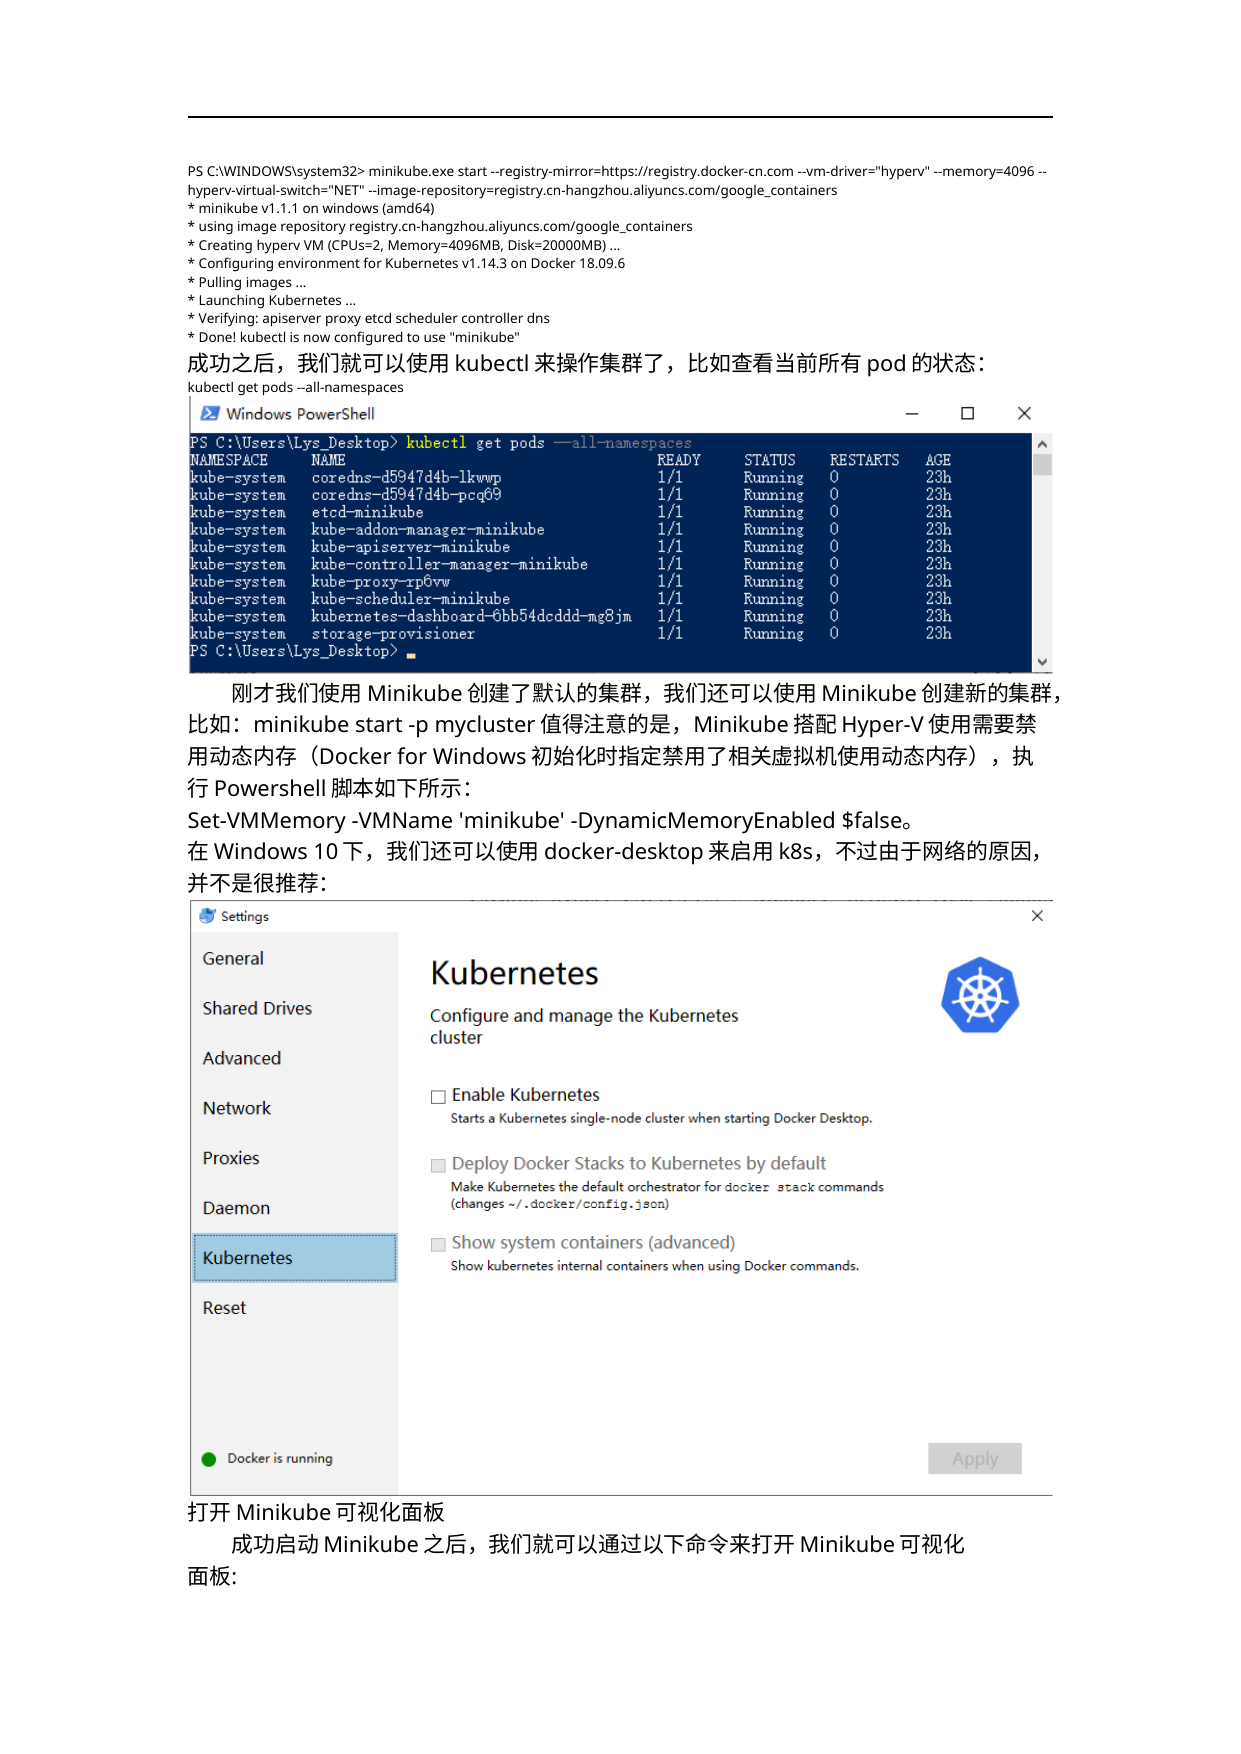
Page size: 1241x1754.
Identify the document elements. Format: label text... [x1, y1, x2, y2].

text 在Windows 10下，我们还可以使用docker-desktop来启用k8s，不过由于网络的原因，并不是很推荐： [187, 834, 1053, 897]
picture [187, 897, 1053, 1496]
text 刚才我们使用Minikube创建了默认的集群，我们还可以使用Minikube创建新的集群，比如：minikube start -p mycluster值得注意的是，Minikube搭配Hyper-V使用需要禁用动态内存（Docker for Windows初始化时指定禁用了相关虚拟机使用动态内存），执行Powershell脚本如下所示： [187, 676, 1053, 803]
text 成功之后，我们就可以使用kubectl来操作集群了，比如查看当前所有pod的状态： [187, 346, 1053, 378]
text PS C:\WINDOWS\system32> minikube.exe start --registry-mirror=https://registry.docker-cn.com --vm-driver="hyperv" --memory=4096 --hyperv-virtual-switch="NET" --image-repository=registry.cn-hangzhou.aliyuncs.com/google_containers [187, 162, 1053, 199]
text * Done! kubectl is now configured to use "minikube" [187, 328, 1053, 346]
text Set-VMMemory -VMName 'minikube' -DynamicMemoryEnabled $false。 [187, 803, 1053, 834]
text * Verifying: apiserver proxy etcd scheduler controller dns [187, 309, 1053, 328]
text * Launching Kubernetes ... [187, 291, 1053, 309]
text 打开Minikube可视化面板 [187, 1496, 1053, 1527]
picture [187, 396, 1053, 676]
text * Configuring environment for Kubernetes v1.14.3 on Docker 18.09.6 [187, 254, 1053, 273]
text * Creating hyperv VM (CPUs=2, Memory=4096MB, Disk=20000MB) ... [187, 236, 1053, 254]
text * minikube v1.1.1 on windows (amd64) [187, 199, 1053, 217]
text * using image repository registry.cn-hangzhou.aliyuncs.com/google_containers [187, 217, 1053, 236]
text * Pulling images ... [187, 273, 1053, 291]
text kubectl get pods --all-namespaces [187, 378, 1053, 396]
text 面板: [187, 1559, 1053, 1591]
text 成功启动Minikube之后，我们就可以通过以下命令来打开Minikube可视化 [187, 1527, 1053, 1559]
